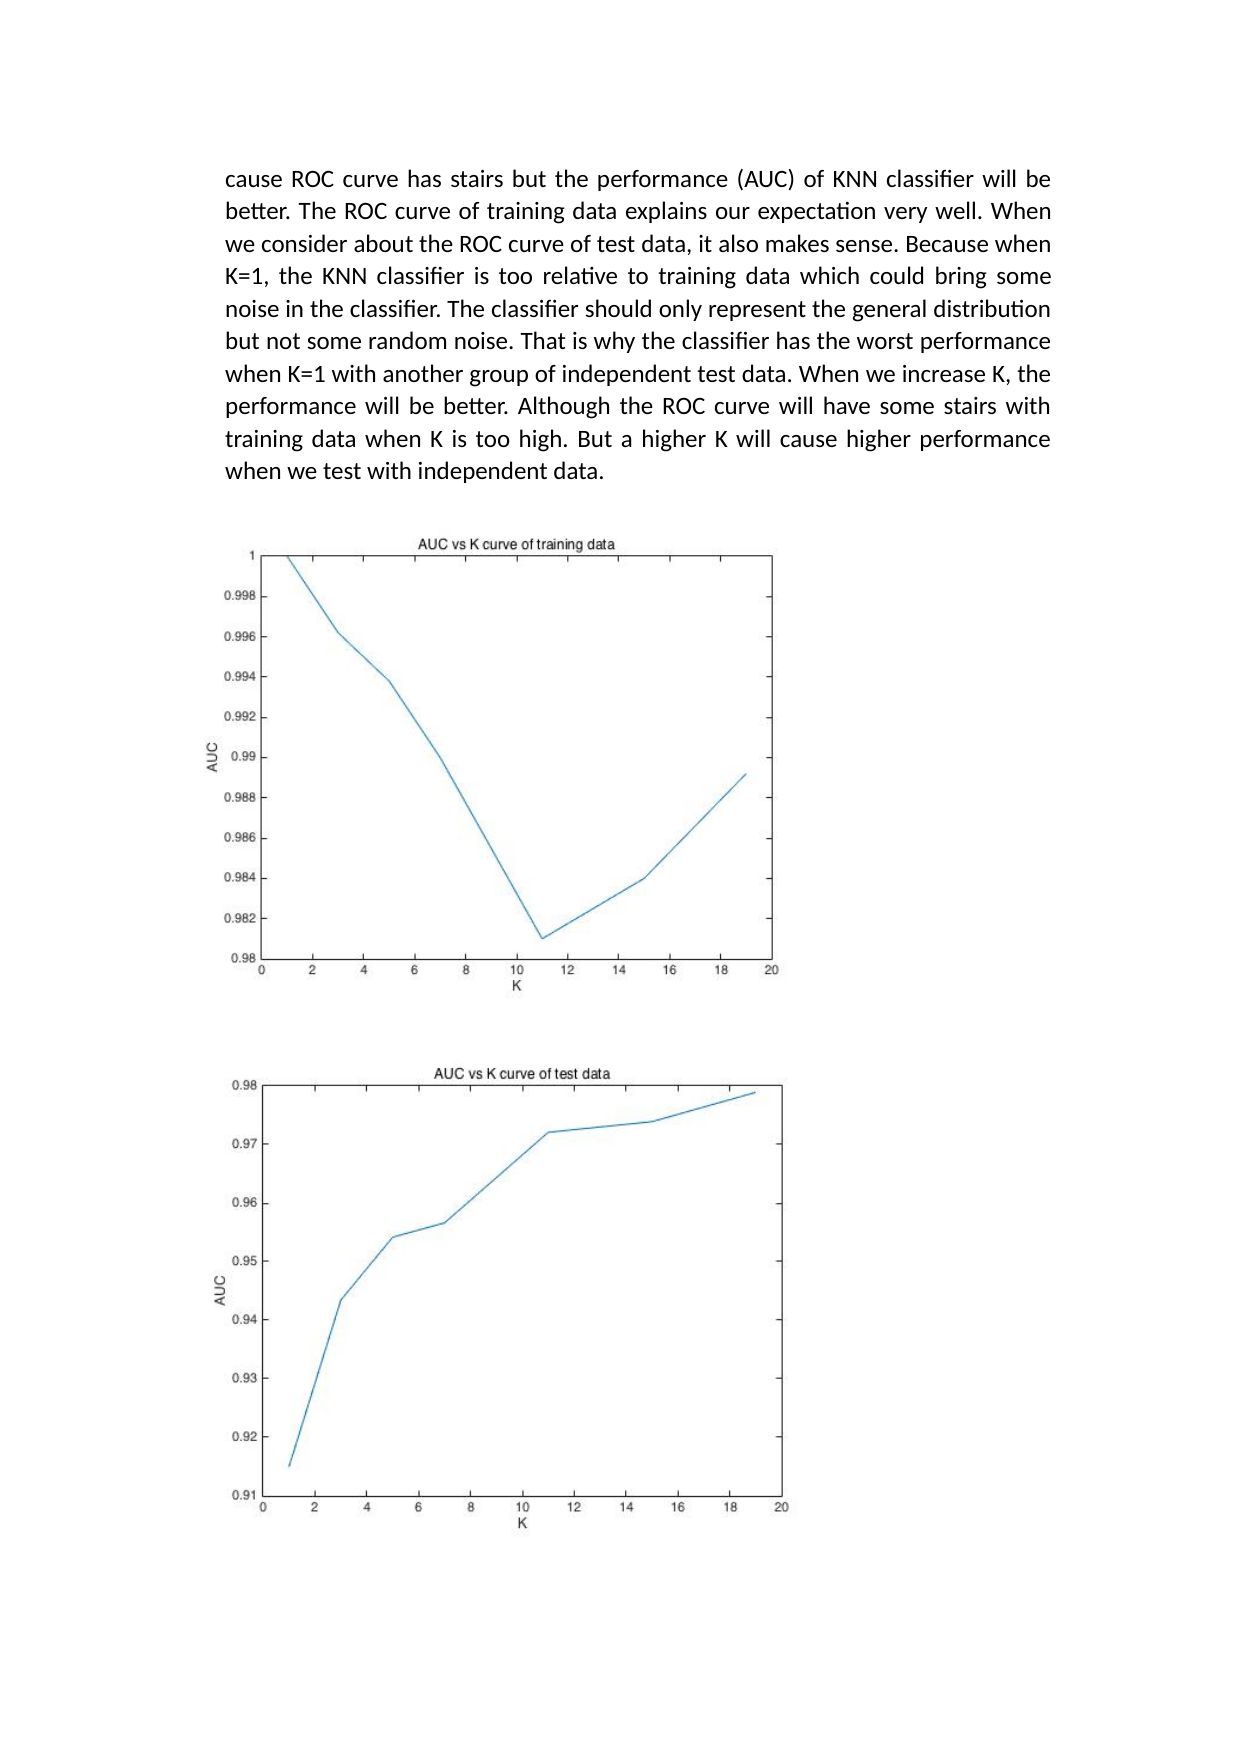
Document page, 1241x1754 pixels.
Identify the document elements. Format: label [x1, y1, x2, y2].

picture [176, 1049, 845, 1551]
text [225, 162, 1053, 487]
picture [176, 520, 834, 1013]
